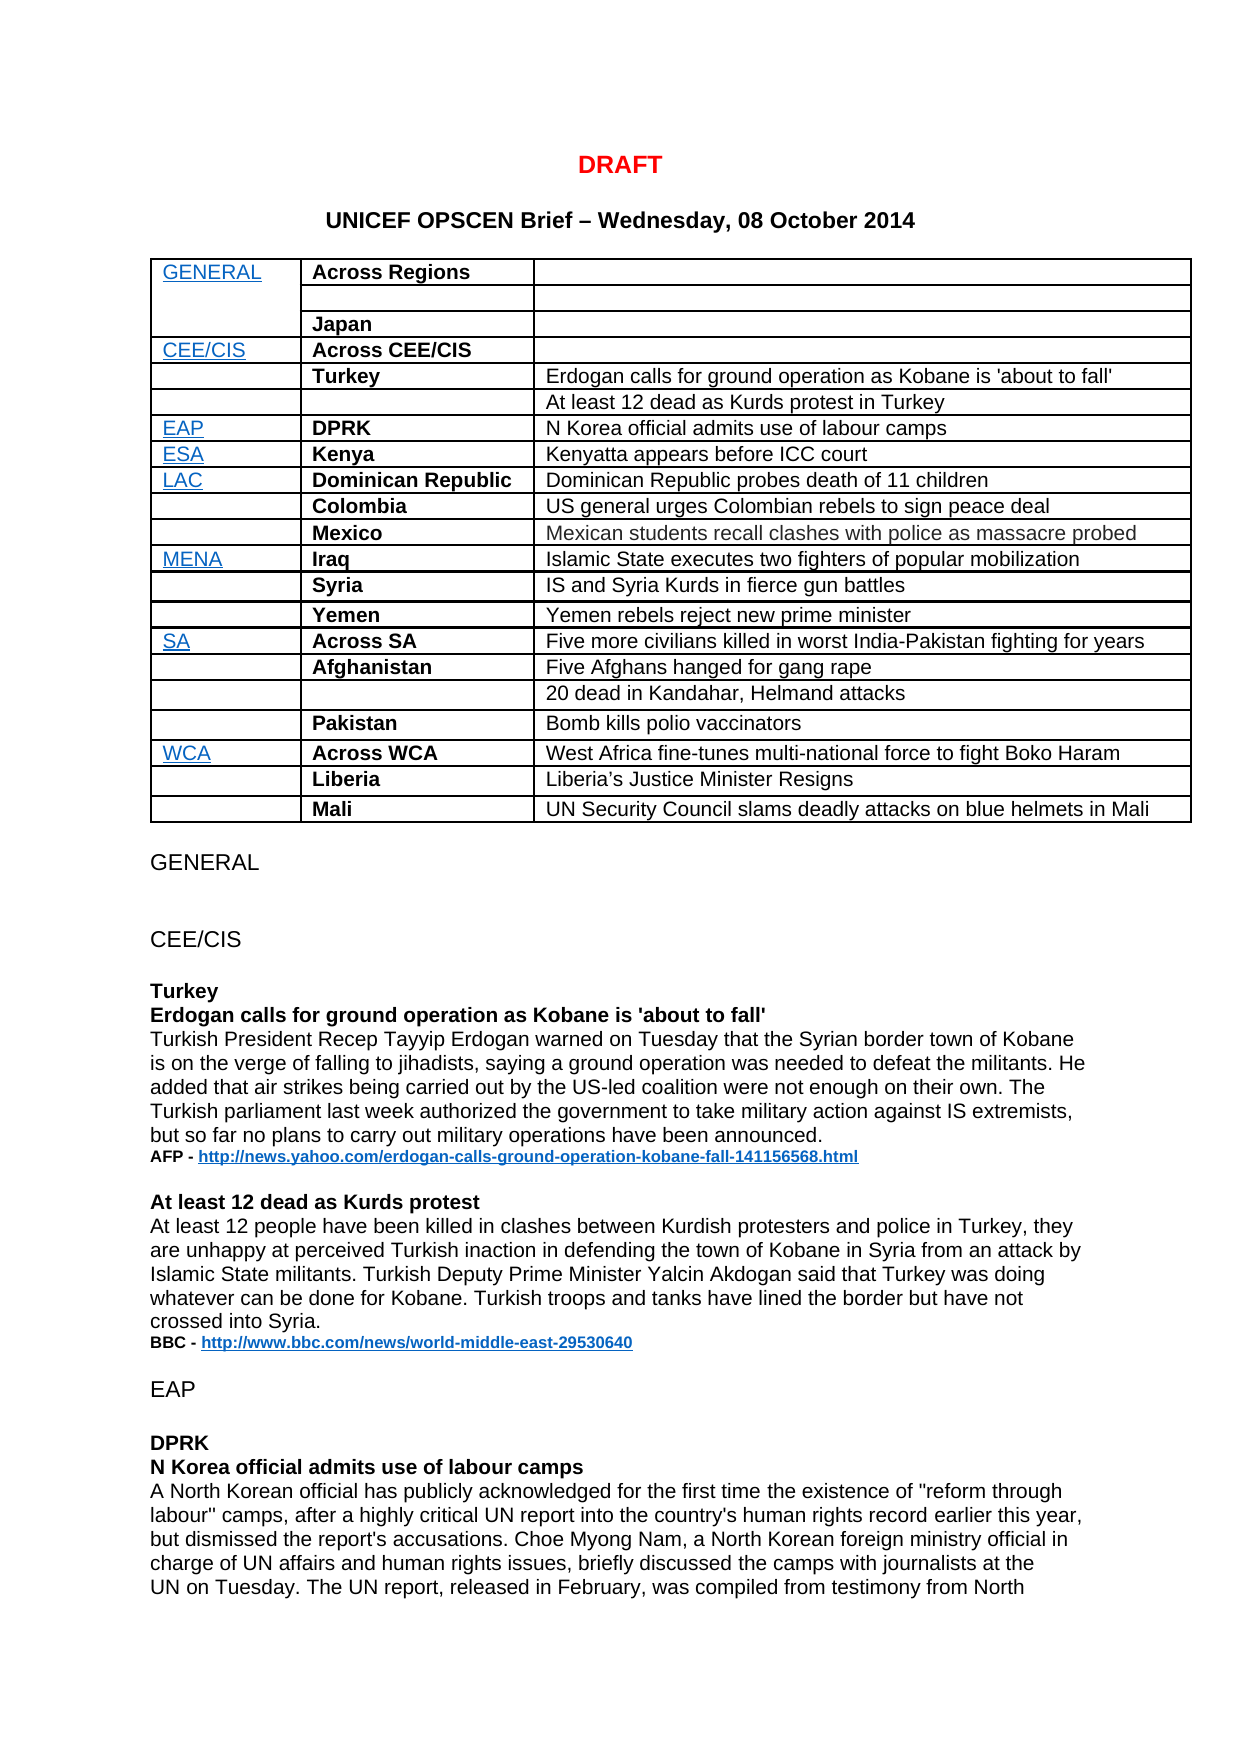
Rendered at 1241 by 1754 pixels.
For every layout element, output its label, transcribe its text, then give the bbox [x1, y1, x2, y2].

table_cell Colombia [302, 494, 533, 518]
table_cell CEE/CIS [152, 338, 300, 362]
table_cell Islamic State executes two fighters of popular mobilization [535, 546, 1190, 570]
text N Korea official admits use of labour camps [150, 1455, 1090, 1479]
table_cell Five Afghans hanged for gang rape [535, 655, 1190, 678]
text EAP [150, 1376, 1090, 1403]
table_cell ESA [152, 442, 300, 466]
table_cell Mexican students recall clashes with police as massacre probed [535, 520, 1190, 544]
table_cell UN Security Council slams deadly attacks on blue helmets in Mali [535, 797, 1190, 821]
table_cell Five more civilians killed in worst India-Pakistan fighting for years [535, 629, 1190, 652]
text DRAFT [150, 150, 1090, 179]
table_cell Mexico [302, 520, 533, 544]
table_cell WCA [152, 741, 300, 765]
table_cell Across SA [302, 629, 533, 652]
table_cell [302, 286, 533, 310]
table_cell [152, 364, 300, 388]
table_header Across Regions [302, 260, 533, 284]
table_cell Syria [302, 573, 533, 600]
table_cell [152, 655, 300, 678]
table_cell [152, 390, 300, 414]
table_cell N Korea official admits use of labour camps [535, 416, 1190, 440]
table_cell MENA [152, 546, 300, 570]
table_cell [152, 520, 300, 544]
table_cell DPRK [302, 416, 533, 440]
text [150, 1479, 1090, 1598]
table_cell At least 12 dead as Kurds protest in Turkey [535, 390, 1190, 414]
text CEE/CIS [150, 926, 1090, 952]
table_cell [152, 711, 300, 739]
table_cell Afghanistan [302, 655, 533, 678]
table_header GENERAL [152, 260, 300, 336]
table_cell Iraq [302, 546, 533, 570]
table_cell Kenyatta appears before ICC court [535, 442, 1190, 466]
table_cell US general urges Colombian rebels to sign peace deal [535, 494, 1190, 518]
table_cell Across CEE/CIS [302, 338, 533, 362]
text BBC - http://www.bbc.com/news/world-middle-east-29530640 [150, 1333, 1090, 1352]
text Turkish President Recep Tayyip Erdogan warned on Tuesday that the Syrian border town of Kobane is on the verge of falling to jihadists, saying a ground operation was needed to defeat the militants. He added that air strikes being carried out by the US-led coalition were not enough on their own. The Turkish parliament last week authorized the government to take military action against IS extremists, but so far no plans to carry out military operations have been announced. [150, 1027, 1090, 1146]
table_cell [535, 338, 1190, 362]
table_cell [152, 573, 300, 600]
text At least 12 people have been killed in clashes between Kurdish protesters and police in Turkey, they are unhappy at perceived Turkish inaction in defending the town of Kobane in Syria from an attack by Islamic State militants. Turkish Deputy Prime Minister Yalcin Akdogan said that Turkey was doing whatever can be done for Kobane. Turkish troops and tanks have lined the border but have not crossed into Syria. [150, 1213, 1090, 1333]
table_cell Kenya [302, 442, 533, 466]
table_cell IS and Syria Kurds in fierce gun battles [535, 573, 1190, 600]
table_cell SA [152, 629, 300, 652]
table_cell Bomb kills polio vaccinators [535, 711, 1190, 739]
text Erdogan calls for ground operation as Kobane is 'about to fall' [150, 1003, 1090, 1027]
text AFP - http://news.yahoo.com/erdogan-calls-ground-operation-kobane-fall-141156568.html [150, 1146, 1090, 1166]
table_cell LAC [152, 468, 300, 492]
table_cell West Africa fine-tunes multi-national force to fight Boko Haram [535, 741, 1190, 765]
table_cell Turkey [302, 364, 533, 388]
table_cell Mali [302, 797, 533, 821]
table_cell Across WCA [302, 741, 533, 765]
table_cell Japan [302, 312, 533, 336]
table_cell Yemen [302, 603, 533, 626]
table_cell [302, 681, 533, 709]
text Turkey [150, 979, 1090, 1003]
table_cell Dominican Republic probes death of 11 children [535, 468, 1190, 492]
text DPRK [150, 1431, 1090, 1455]
table_cell [302, 390, 533, 414]
table_cell Dominican Republic [302, 468, 533, 492]
text UNICEF OPSCEN Brief – Wednesday, 08 October 2014 [150, 207, 1090, 234]
table_cell [152, 797, 300, 821]
table_cell [152, 681, 300, 709]
table_cell Yemen rebels reject new prime minister [535, 603, 1190, 626]
table_cell [535, 286, 1190, 310]
table_cell [152, 767, 300, 795]
table_cell Liberia’s Justice Minister Resigns [535, 767, 1190, 795]
table_header [535, 260, 1190, 284]
table_cell 20 dead in Kandahar, Helmand attacks [535, 681, 1190, 709]
table_cell EAP [152, 416, 300, 440]
table_cell Pakistan [302, 711, 533, 739]
text At least 12 dead as Kurds protest [150, 1189, 1090, 1213]
table_cell Erdogan calls for ground operation as Kobane is 'about to fall' [535, 364, 1190, 388]
table_cell Liberia [302, 767, 533, 795]
table_cell [152, 603, 300, 626]
table_cell [535, 312, 1190, 336]
text GENERAL [150, 849, 1090, 876]
table_cell [152, 494, 300, 518]
